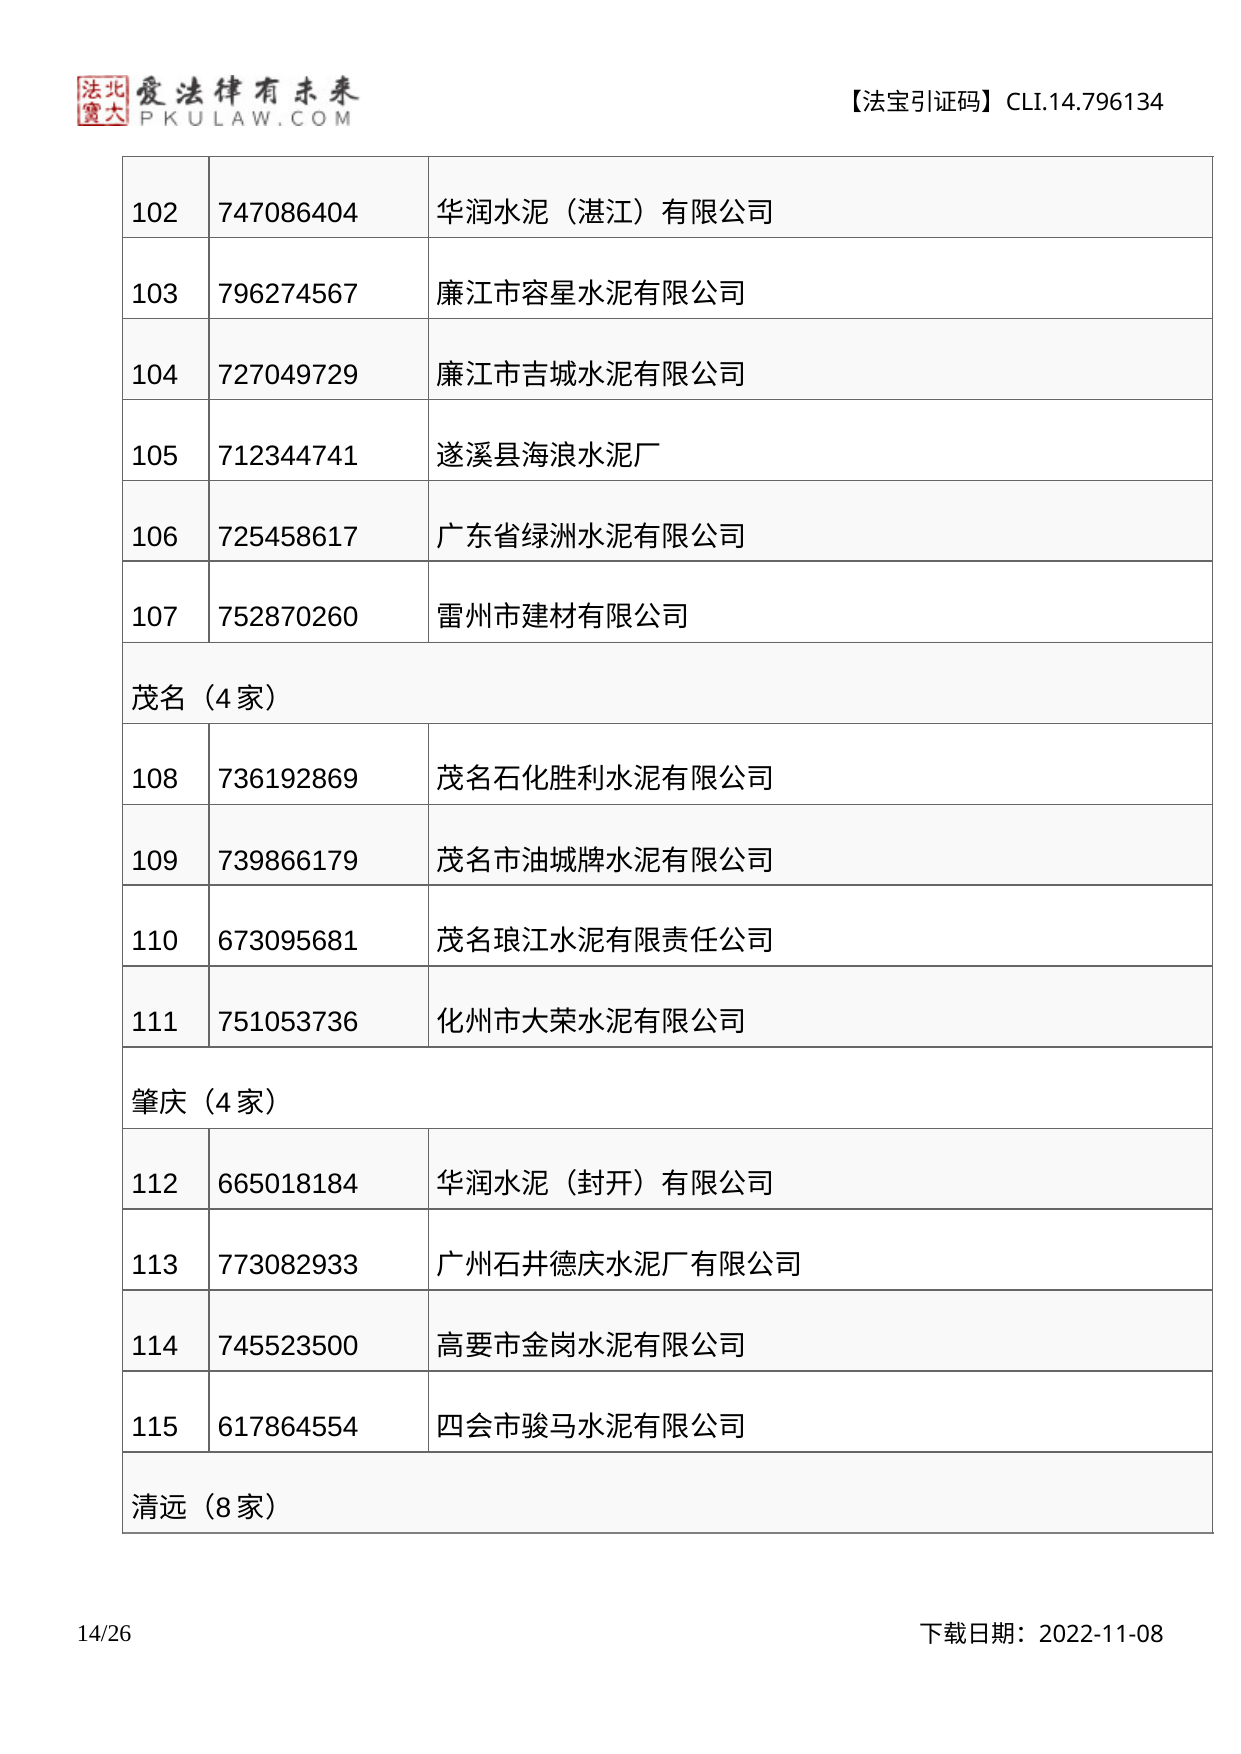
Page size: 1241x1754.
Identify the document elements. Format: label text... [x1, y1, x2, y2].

table_cell 雷州市建材有限公司 [429, 562, 1212, 641]
table_cell 115 [123, 1372, 208, 1451]
table_cell 113 [123, 1210, 208, 1289]
table_cell 796274567 [210, 238, 428, 318]
table_cell 106 [123, 481, 208, 560]
table_cell 广东省绿洲水泥有限公司 [429, 481, 1212, 560]
table_cell 廉江市吉城水泥有限公司 [429, 319, 1212, 398]
table_cell 739866179 [210, 805, 428, 884]
table_cell 673095681 [210, 886, 428, 965]
table_cell 712344741 [210, 400, 428, 479]
table_cell 茂名琅江水泥有限责任公司 [429, 886, 1212, 965]
table_cell 四会市骏马水泥有限公司 [429, 1372, 1212, 1451]
table_cell 745523500 [210, 1291, 428, 1370]
table_cell 茂名市油城牌水泥有限公司 [429, 805, 1212, 884]
table_cell 114 [123, 1291, 208, 1370]
table_cell 617864554 [210, 1372, 428, 1451]
table_cell 110 [123, 886, 208, 965]
table_cell 104 [123, 319, 208, 398]
table_cell 化州市大荣水泥有限公司 [429, 967, 1212, 1046]
table_cell 廉江市容星水泥有限公司 [429, 238, 1212, 318]
table_cell 华润水泥（湛江）有限公司 [429, 157, 1212, 237]
table_cell 华润水泥（封开）有限公司 [429, 1129, 1212, 1208]
table_cell 茂名石化胜利水泥有限公司 [429, 724, 1212, 803]
table_cell 广州石井德庆水泥厂有限公司 [429, 1210, 1212, 1289]
table_cell 725458617 [210, 481, 428, 560]
table_cell 茂名（4家） [123, 643, 1212, 722]
table_cell 112 [123, 1129, 208, 1208]
table_cell 清远（8家） [123, 1453, 1212, 1532]
table_cell 752870260 [210, 562, 428, 641]
picture [76, 75, 361, 126]
table_cell 773082933 [210, 1210, 428, 1289]
table_cell 肇庆（4家） [123, 1048, 1212, 1127]
table_cell 108 [123, 724, 208, 803]
table_cell 105 [123, 400, 208, 479]
table_cell 751053736 [210, 967, 428, 1046]
table_cell 111 [123, 967, 208, 1046]
table_cell 109 [123, 805, 208, 884]
table_cell 107 [123, 562, 208, 641]
table_cell 747086404 [210, 157, 428, 237]
table_cell 736192869 [210, 724, 428, 803]
table_cell 102 [123, 157, 208, 237]
table_cell 遂溪县海浪水泥厂 [429, 400, 1212, 479]
table_cell 103 [123, 238, 208, 318]
table_cell 727049729 [210, 319, 428, 398]
table_cell 高要市金岗水泥有限公司 [429, 1291, 1212, 1370]
table_cell 665018184 [210, 1129, 428, 1208]
